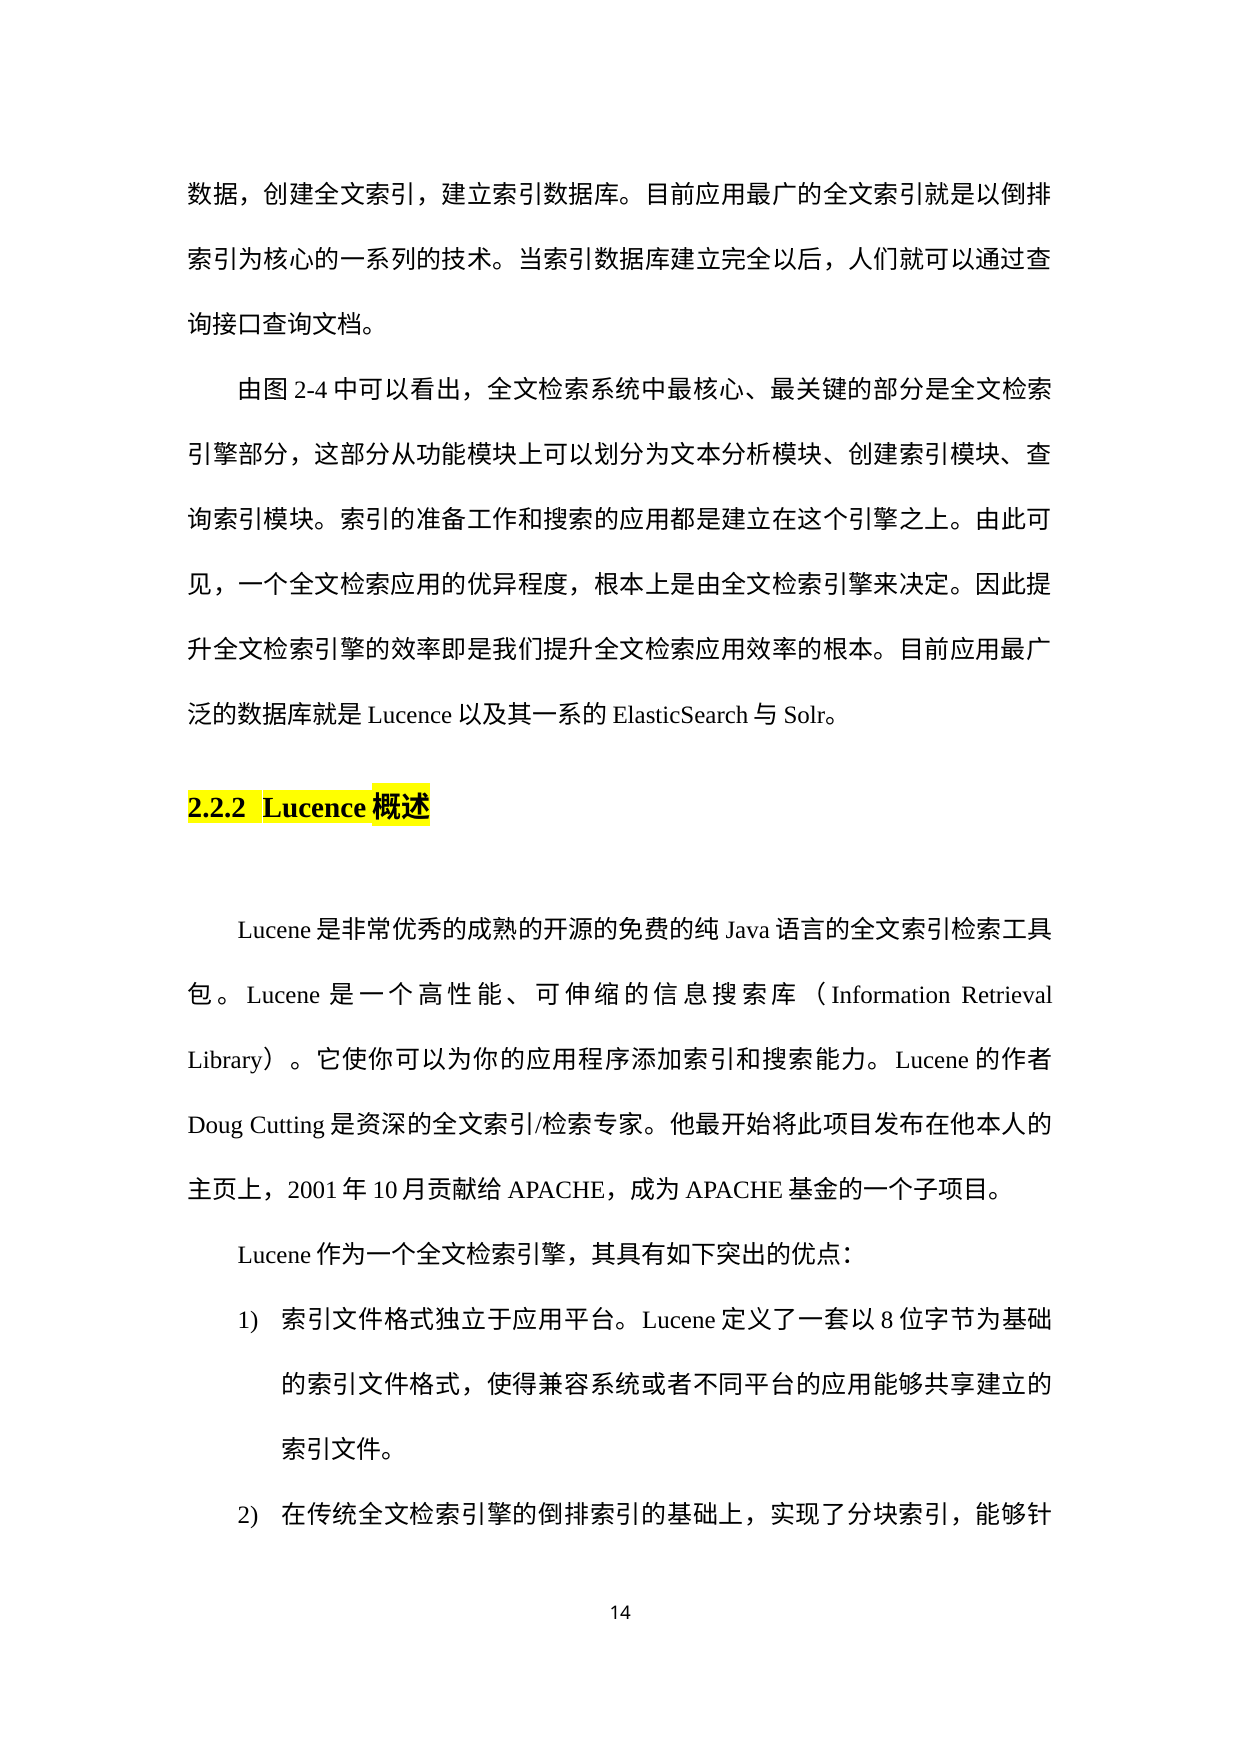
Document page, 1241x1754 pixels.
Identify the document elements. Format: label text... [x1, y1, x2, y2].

subtitle Lucence概述 [187, 772, 1053, 837]
text Lucene是非常优秀的成熟的开源的免费的纯Java语言的全文索引检索工具包。Lucene是一个高性能、可伸缩的信息搜索库（Information Retrieval Library）。它使你可以为你的应用程序添加索引和搜索能力。Lucene的作者Doug Cutting是资深的全文索引/检索专家。他最开始将此项目发布在他本人的主页上，2001年10月贡献给APACHE，成为APACHE基金的一个子项目。 [187, 895, 1053, 1220]
text 由图2-4中可以看出，全文检索系统中最核心、最关键的部分是全文检索引擎部分，这部分从功能模块上可以划分为文本分析模块、创建索引模块、查询索引模块。索引的准备工作和搜索的应用都是建立在这个引擎之上。由此可见，一个全文检索应用的优异程度，根本上是由全文检索引擎来决定。因此提升全文检索引擎的效率即是我们提升全文检索应用效率的根本。目前应用最广泛的数据库就是Lucence以及其一系的ElasticSearch与Solr。 [187, 355, 1053, 745]
list 索引文件格式独立于应用平台。Lucene定义了一套以8位字节为基础的索引文件格式，使得兼容系统或者不同平台的应用能够共享建立的索引文件。 [237, 1285, 1053, 1480]
text Lucene作为一个全文检索引擎，其具有如下突出的优点： [187, 1220, 1053, 1285]
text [187, 160, 1053, 355]
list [237, 1480, 1053, 1545]
